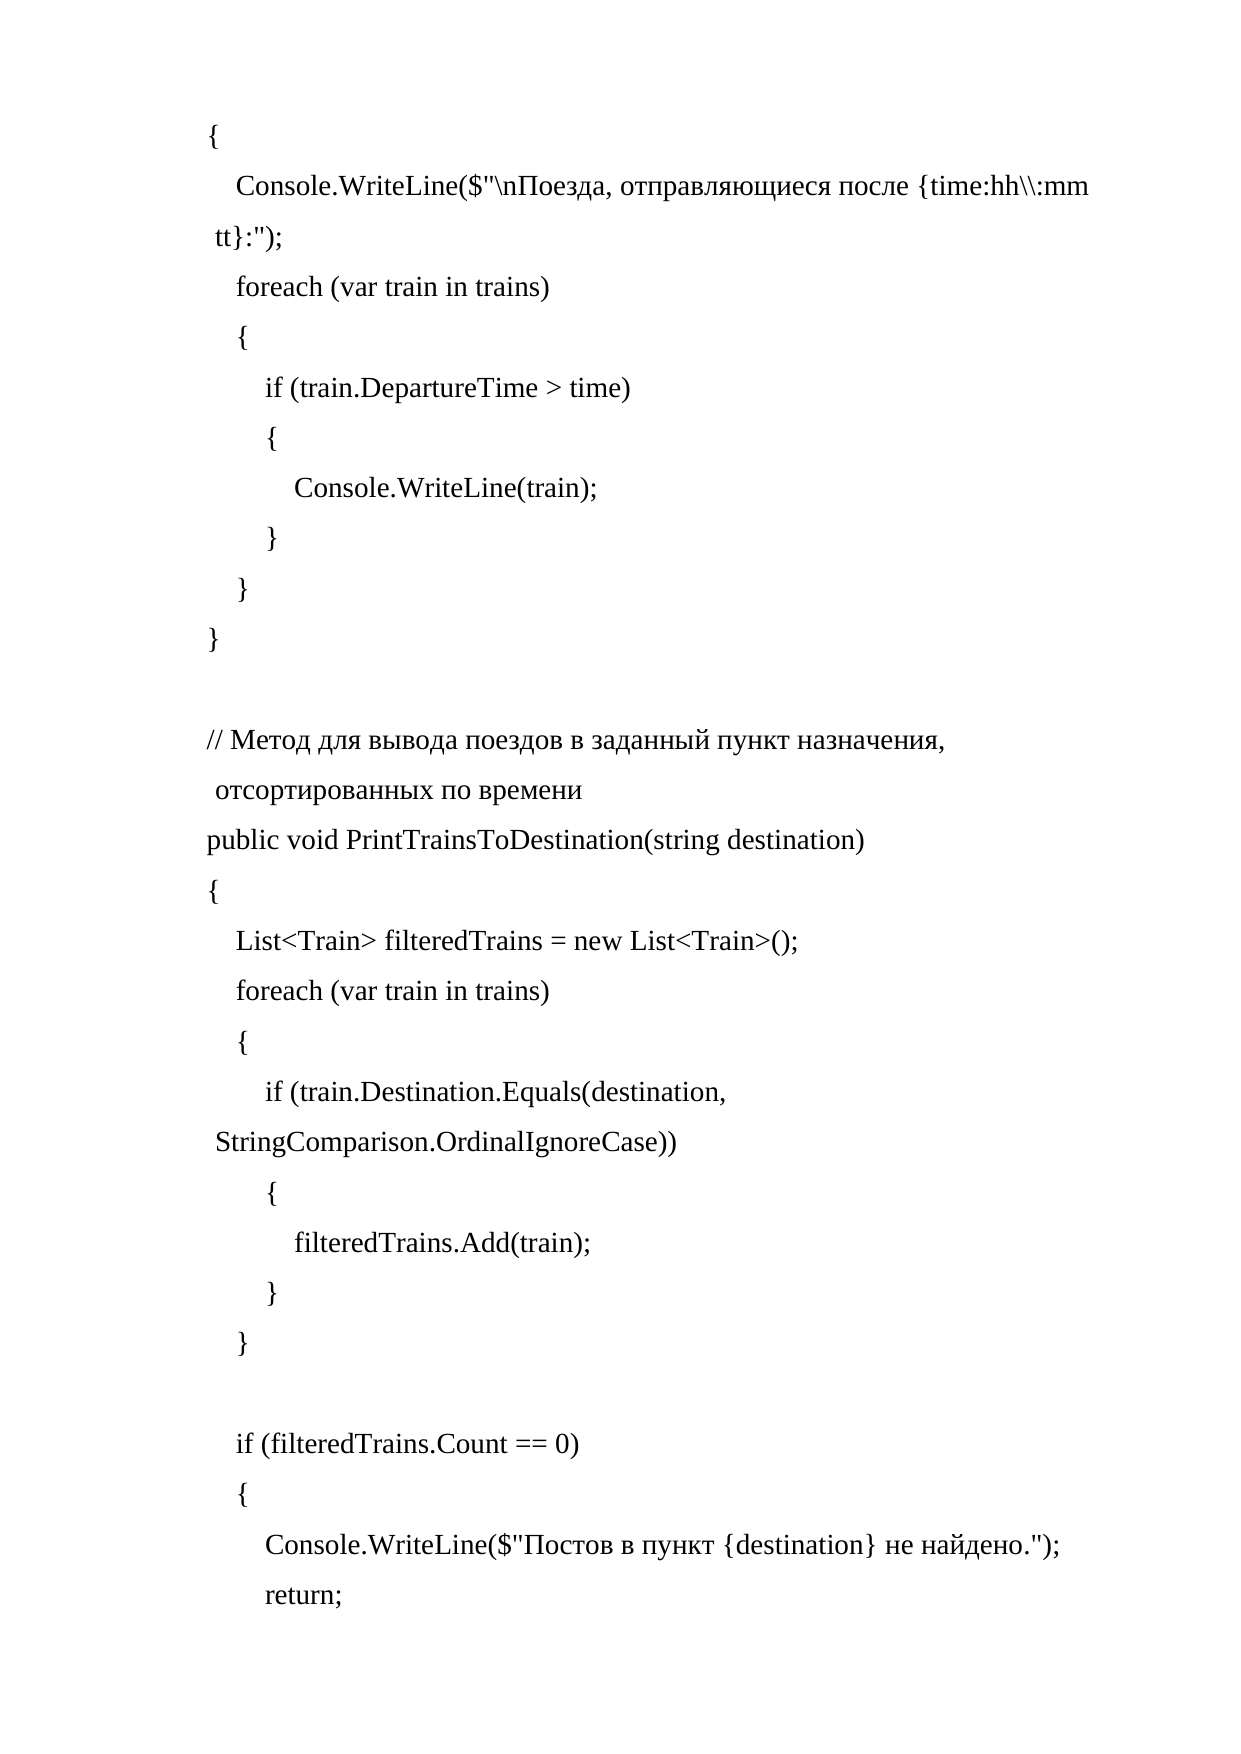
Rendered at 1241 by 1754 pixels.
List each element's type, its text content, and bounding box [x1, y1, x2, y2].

text { [177, 319, 1152, 353]
text return; [177, 1577, 1152, 1611]
text Console.WriteLine($"\nПоезда, отправляющиеся после {time:hh\\:mm tt}:"); [177, 168, 1152, 252]
text foreach (var train in trains) [177, 973, 1152, 1007]
text public void PrintTrainsToDestination(string destination) [177, 822, 1152, 856]
text // Метод для вывода поездов в заданный пункт назначения, отсортированных по времени [177, 722, 1152, 806]
text foreach (var train in trains) [177, 269, 1152, 303]
text { [177, 420, 1152, 453]
text } [177, 521, 1152, 554]
text { [177, 873, 1152, 906]
text filteredTrains.Add(train); [177, 1225, 1152, 1258]
text } [177, 1275, 1152, 1309]
text { [177, 1024, 1152, 1057]
text if (train.DepartureTime > time) [177, 370, 1152, 403]
text if (filteredTrains.Count == 0) [177, 1426, 1152, 1460]
text { [177, 118, 1152, 152]
text List<Train> filteredTrains = new List<Train>(); [177, 923, 1152, 957]
text { [177, 1175, 1152, 1208]
text { [177, 1477, 1152, 1510]
text Console.WriteLine(train); [177, 470, 1152, 504]
text Console.WriteLine($"Постов в пункт {destination} не найдено."); [177, 1527, 1152, 1560]
text if (train.Destination.Equals(destination, StringComparison.OrdinalIgnoreCase)) [177, 1074, 1152, 1158]
text } [177, 571, 1152, 604]
text } [177, 621, 1152, 655]
text } [177, 1326, 1152, 1359]
